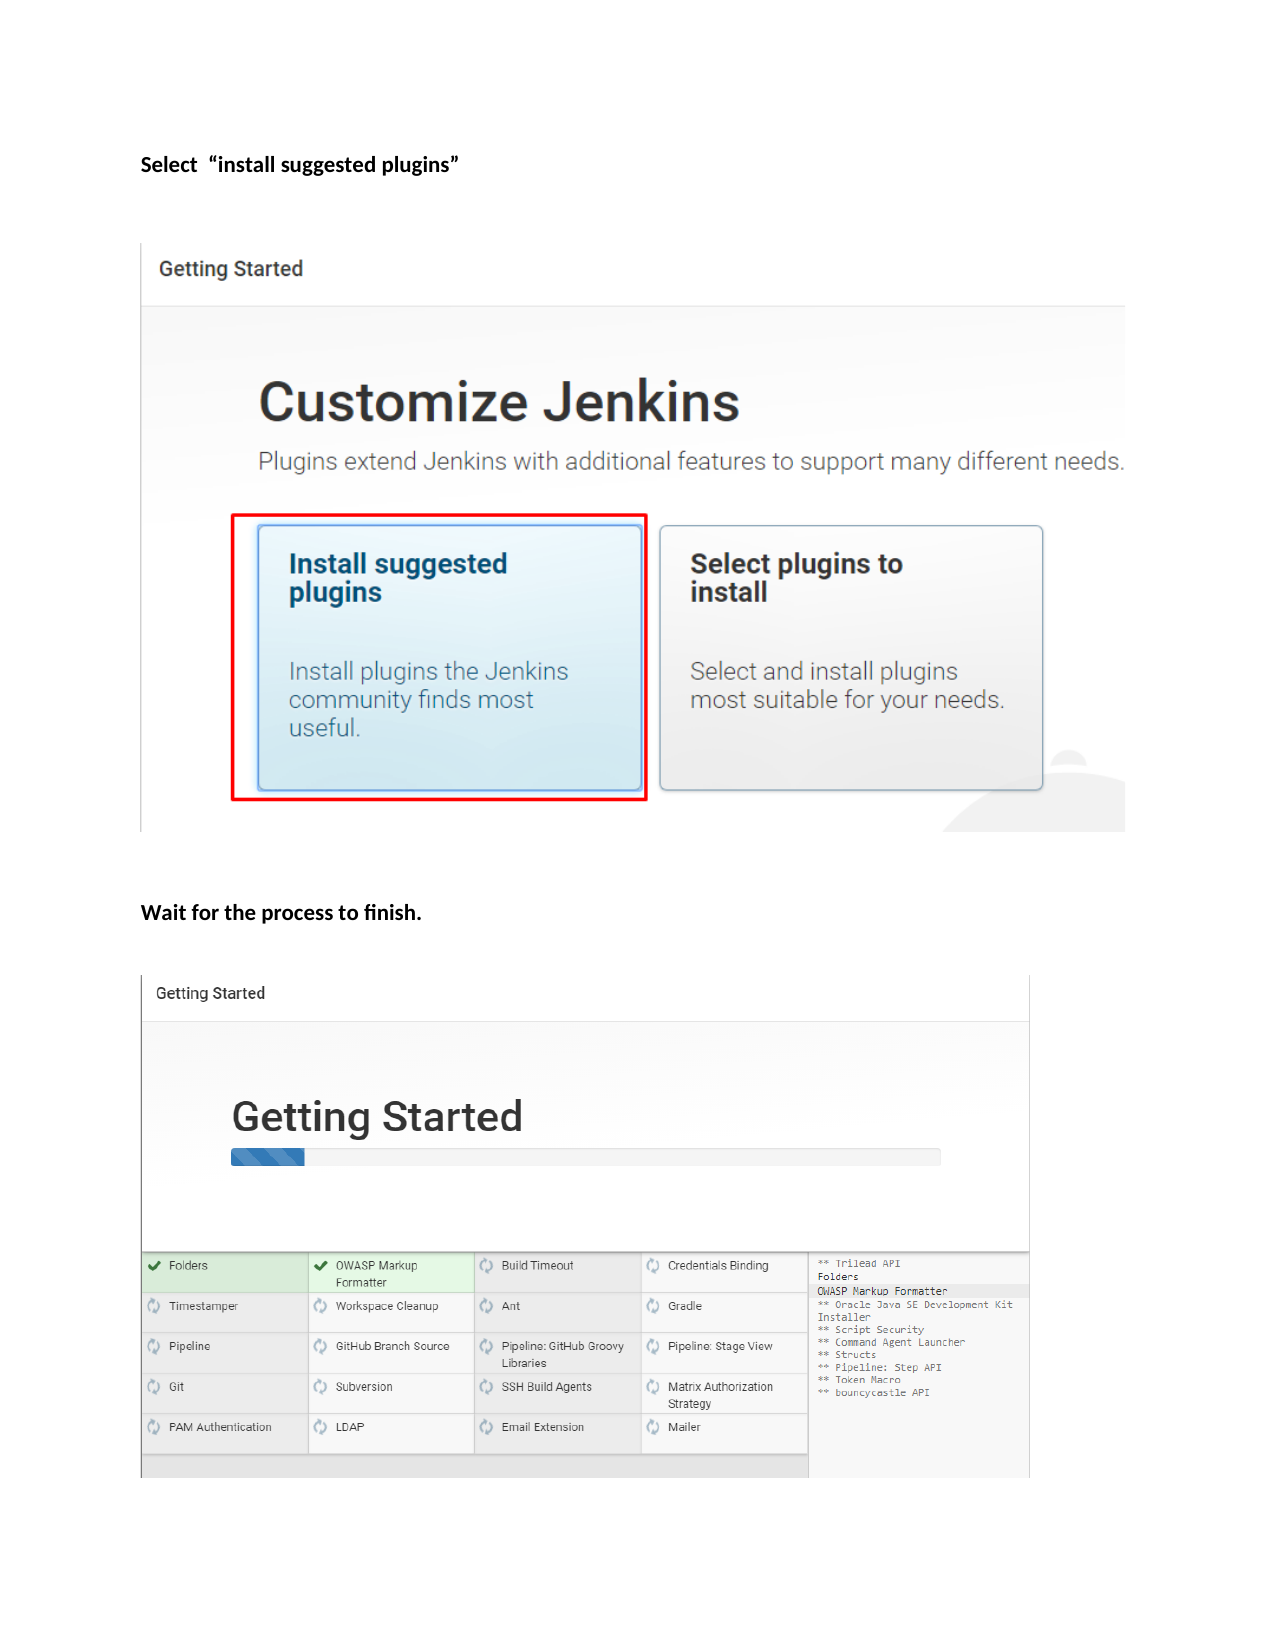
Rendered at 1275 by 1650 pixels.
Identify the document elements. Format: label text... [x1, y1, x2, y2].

text Wait for the process to finish. [141, 898, 1125, 926]
text Select “install suggested plugins” [141, 150, 1125, 178]
picture [140, 243, 1125, 832]
picture [140, 975, 1030, 1478]
